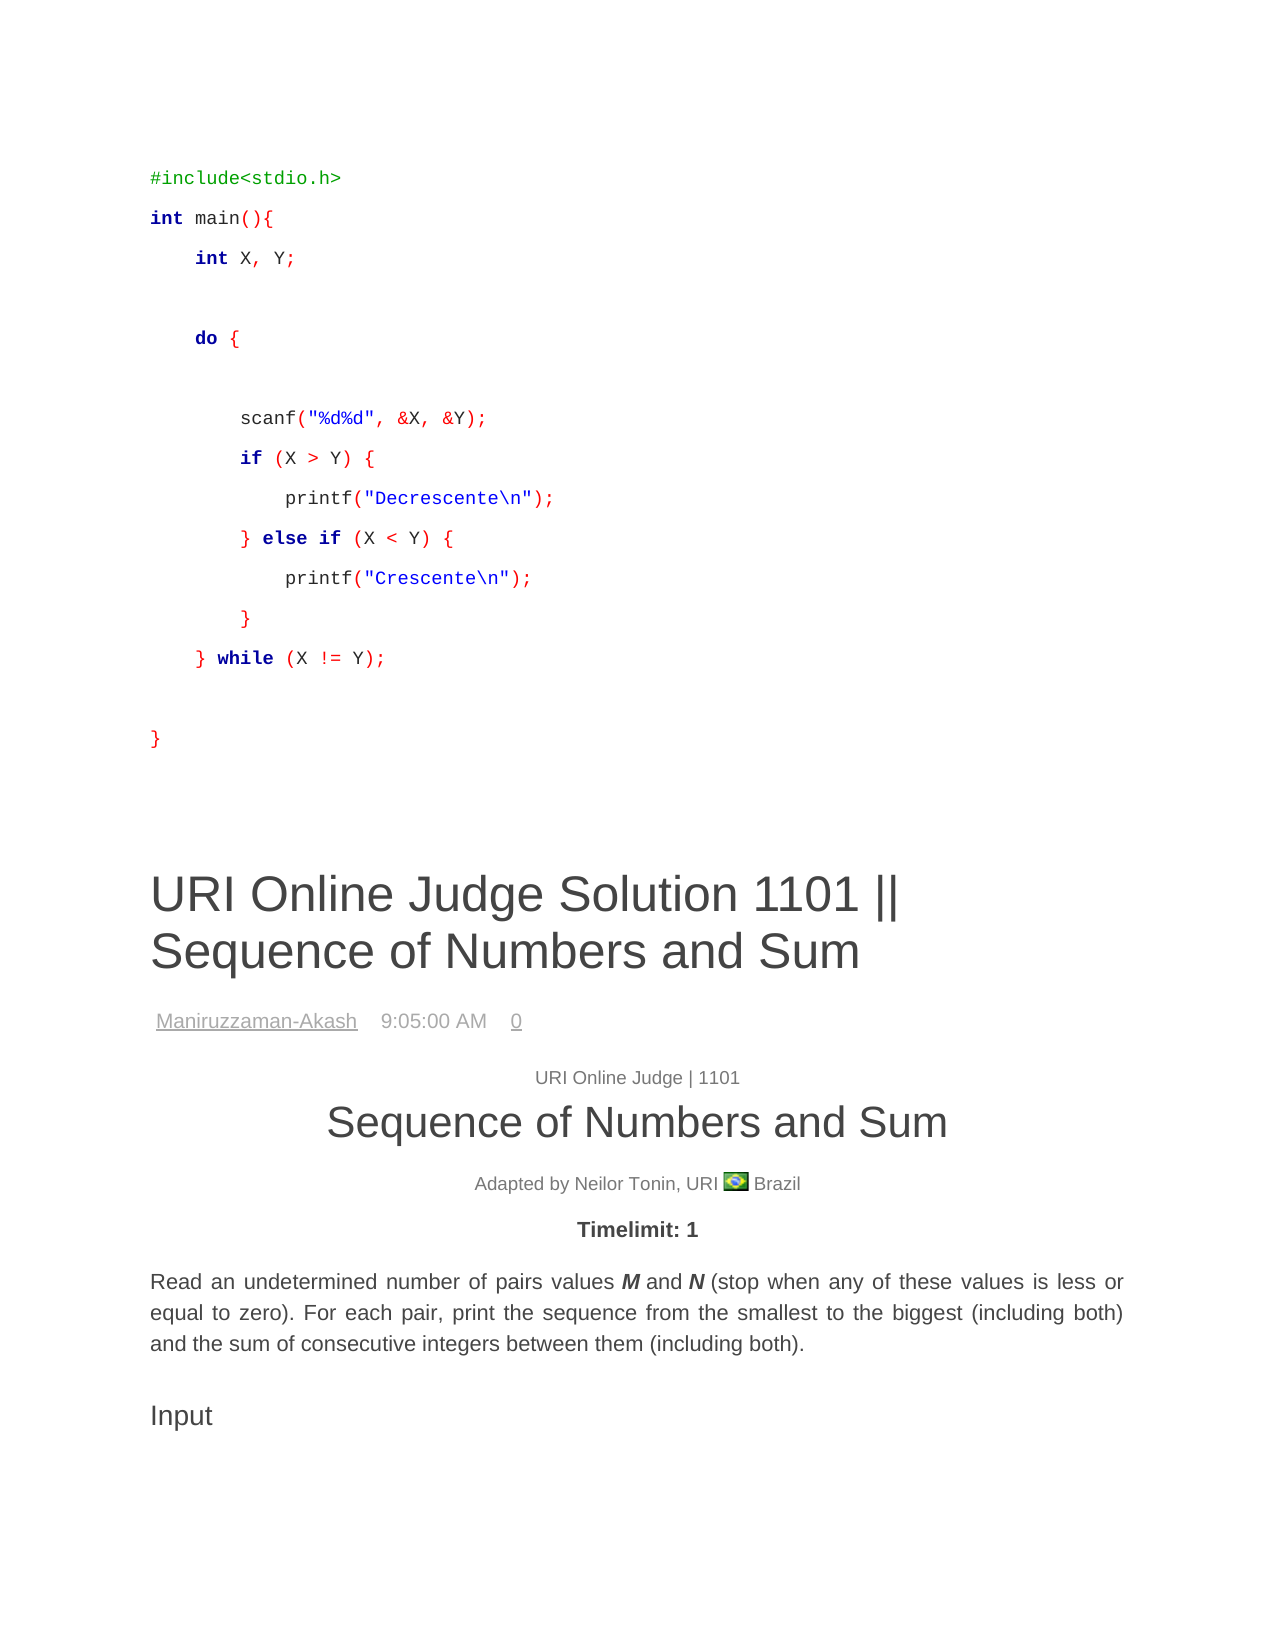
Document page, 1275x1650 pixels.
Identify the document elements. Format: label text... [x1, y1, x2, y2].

text Timelimit: 1 [150, 1202, 1125, 1242]
text } else if (X < Y) { [150, 510, 1125, 550]
text int X, Y; [150, 230, 1125, 270]
text } [150, 590, 1125, 630]
text Input [150, 1388, 1125, 1431]
text Sequence of Numbers and Sum [150, 1096, 1125, 1146]
text int main(){ [150, 190, 1125, 230]
text } while (X != Y); [150, 630, 1125, 670]
text printf("Crescente\n"); [150, 550, 1125, 590]
text if (X > Y) { [150, 430, 1125, 470]
text printf("Decrescente\n"); [150, 470, 1125, 510]
text Adapted by Neilor Tonin, URI Brazil [150, 1154, 1125, 1194]
text #include<stdio.h> [150, 150, 1125, 190]
picture [723, 1172, 749, 1191]
text URI Online Judge Solution 1101 || Sequence of Numbers and Sum [150, 864, 1125, 979]
text Maniruzzaman-Akash 9:05:00 AM 0 [150, 1008, 1125, 1032]
text do { [150, 310, 1125, 350]
text } [150, 710, 1125, 750]
text scanf("%d%d", &X, &Y); [150, 390, 1125, 430]
text Read an undetermined number of pairs values M and N (stop when any of these values is less or equal to zero). For each pair, print the sequence from the smallest to the biggest (including both) and the sum of consecutive integers between them (including both). [150, 1263, 1125, 1356]
text URI Online Judge | 1101 [150, 1048, 1125, 1088]
